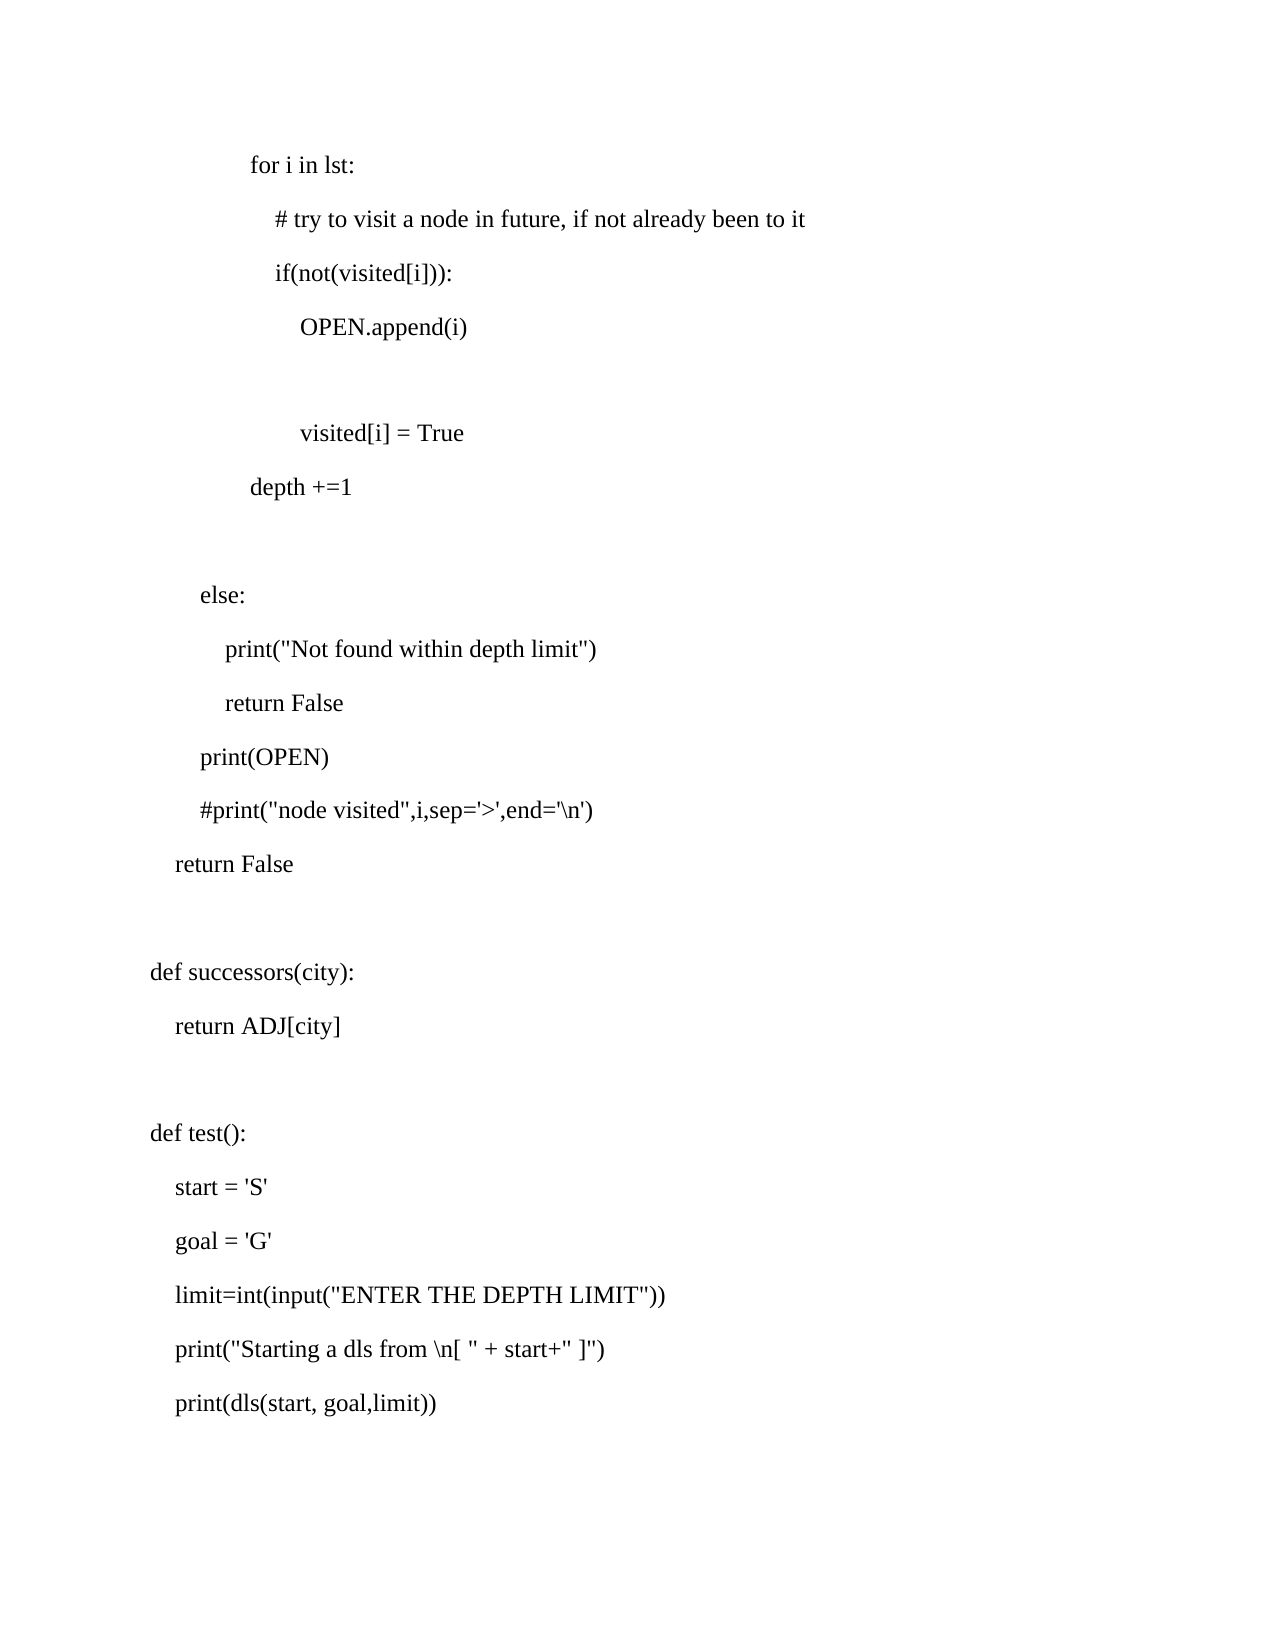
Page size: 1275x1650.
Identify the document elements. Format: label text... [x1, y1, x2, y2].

text # try to visit a node in future, if not already been to it [150, 204, 1125, 233]
text else: [150, 580, 1125, 609]
text for i in lst: [150, 150, 1125, 179]
text goal = 'G' [150, 1226, 1125, 1255]
text print(dls(start, goal,limit)) [150, 1388, 1125, 1417]
text print("Not found within depth limit") [150, 634, 1125, 663]
text limit=int(input("ENTER THE DEPTH LIMIT")) [150, 1280, 1125, 1309]
text def successors(city): [150, 957, 1125, 986]
text print(OPEN) [150, 742, 1125, 770]
text print("Starting a dls from \n[ " + start+" ]") [150, 1334, 1125, 1363]
text OPEN.append(i) [150, 312, 1125, 340]
text return False [150, 849, 1125, 878]
text if(not(visited[i])): [150, 258, 1125, 286]
text depth +=1 [150, 472, 1125, 501]
text return ADJ[city] [150, 1011, 1125, 1039]
text start = 'S' [150, 1172, 1125, 1201]
text def test(): [150, 1118, 1125, 1147]
text return False [150, 688, 1125, 716]
text visited[i] = True [150, 418, 1125, 447]
text #print("node visited",i,sep='>',end='\n') [150, 795, 1125, 824]
